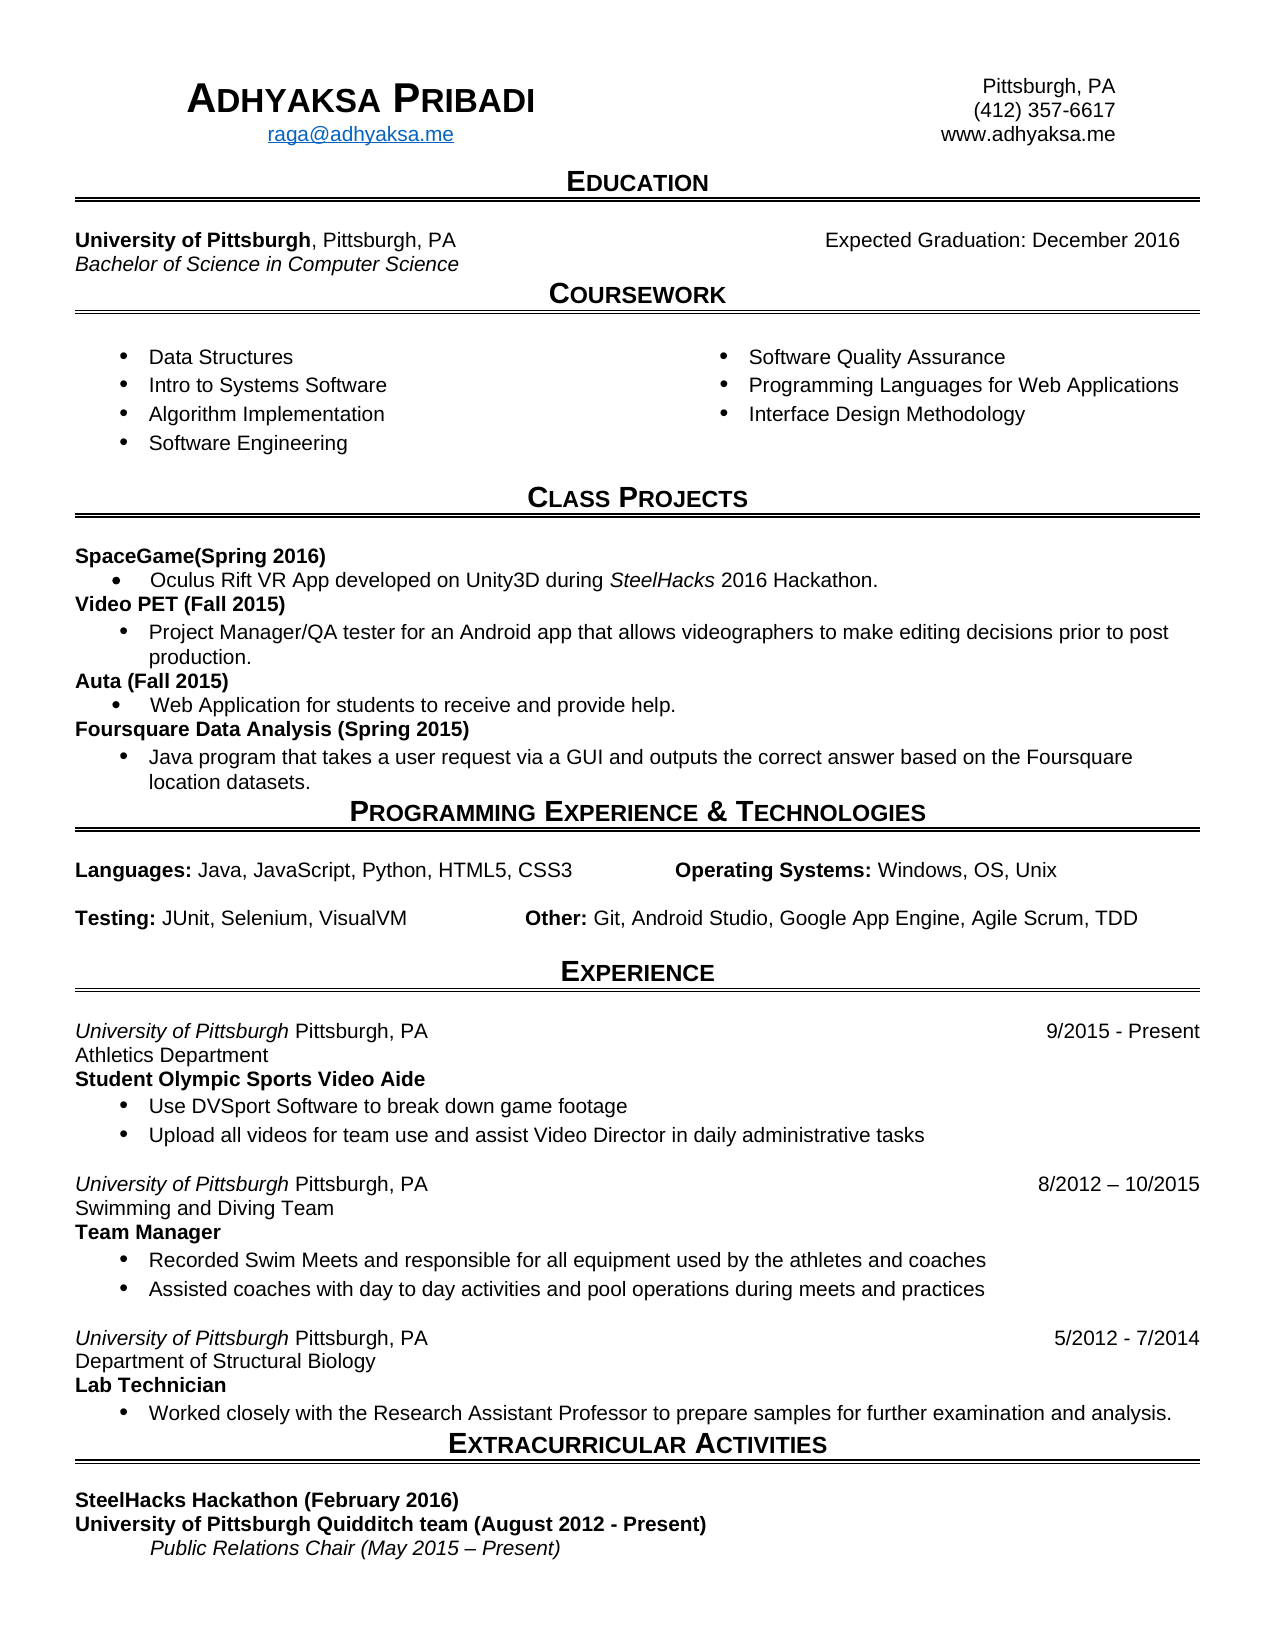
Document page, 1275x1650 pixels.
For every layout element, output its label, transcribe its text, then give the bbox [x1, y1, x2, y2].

text Student Olympic Sports Video Aide [75, 1067, 1200, 1091]
text University of Pittsburgh Quidditch team (August 2012 - Present) [75, 1512, 1200, 1536]
list Data Structures [119, 341, 600, 369]
text Auta (Fall 2015) [75, 669, 1200, 693]
text Education [75, 164, 1200, 197]
text Bachelor of Science in Computer Science [75, 252, 1200, 276]
list Programming Languages for Web Applications [719, 369, 1200, 398]
text Languages: Java, JavaScript, Python, HTML5, CSS3 Operating Systems: Windows, OS, Unix [75, 858, 1200, 882]
list Upload all videos for team use and assist Video Director in daily administrative tasks [119, 1119, 1200, 1148]
list Oculus Rift VR App developed on Unity3D during SteelHacks 2016 Hackathon. [112, 568, 1200, 592]
table_header Adhyaksa Pribadi raga@adhyaksa.me [102, 74, 619, 145]
text Experience [75, 954, 1200, 988]
list Algorithm Implementation [119, 398, 600, 427]
list Use DVSport Software to break down game footage [119, 1091, 1200, 1119]
text Coursework [75, 276, 1200, 310]
list Project Manager/QA tester for an Android app that allows videographers to make editing decisions prior to post production. [119, 616, 1200, 669]
list Intro to Systems Software [119, 369, 600, 398]
text Swimming and Diving Team [75, 1196, 1200, 1220]
list Web Application for students to receive and provide help. [112, 693, 1200, 717]
text SpaceGame(Spring 2016) [75, 544, 1200, 568]
list Recorded Swim Meets and responsible for all equipment used by the athletes and coaches [119, 1244, 1200, 1273]
list Interface Design Methodology [719, 398, 1200, 427]
text Lab Technician [75, 1373, 1200, 1397]
text Extracurricular Activities [75, 1426, 1200, 1459]
text University of Pittsburgh, Pittsburgh, PA Expected Graduation: December 2016 [75, 228, 1200, 252]
list Software Quality Assurance [719, 341, 1200, 369]
text University of Pittsburgh Pittsburgh, PA 5/2012 - 7/2014 [75, 1325, 1200, 1349]
list Worked closely with the Research Assistant Professor to prepare samples for further examination and analysis. [119, 1397, 1200, 1426]
text Programming Experience & Technologies [75, 794, 1200, 827]
text Public Relations Chair (May 2015 – Present) [75, 1536, 1200, 1560]
text Foursquare Data Analysis (Spring 2015) [75, 717, 1200, 741]
text Testing: JUnit, Selenium, VisualVM Other: Git, Android Studio, Google App Engine, Agile Scrum, TDD [75, 906, 1200, 930]
list Java program that takes a user request via a GUI and outputs the correct answer based on the Foursquare location datasets. [119, 741, 1200, 794]
list Assisted coaches with day to day activities and pool operations during meets and practices [119, 1273, 1200, 1301]
text Department of Structural Biology [75, 1349, 1200, 1373]
text University of Pittsburgh Pittsburgh, PA 8/2012 – 10/2015 [75, 1172, 1200, 1196]
text Team Manager [75, 1220, 1200, 1244]
text University of Pittsburgh Pittsburgh, PA 9/2015 - Present [75, 1019, 1200, 1043]
list Software Engineering [119, 427, 600, 456]
text SteelHacks Hackathon (February 2016) [75, 1488, 1200, 1512]
text Class Projects [75, 480, 1200, 513]
text Video PET (Fall 2015) [75, 592, 1200, 616]
text Athletics Department [75, 1043, 1200, 1067]
table_header Pittsburgh, PA (412) 357-6617 www.adhyaksa.me [619, 74, 1127, 145]
